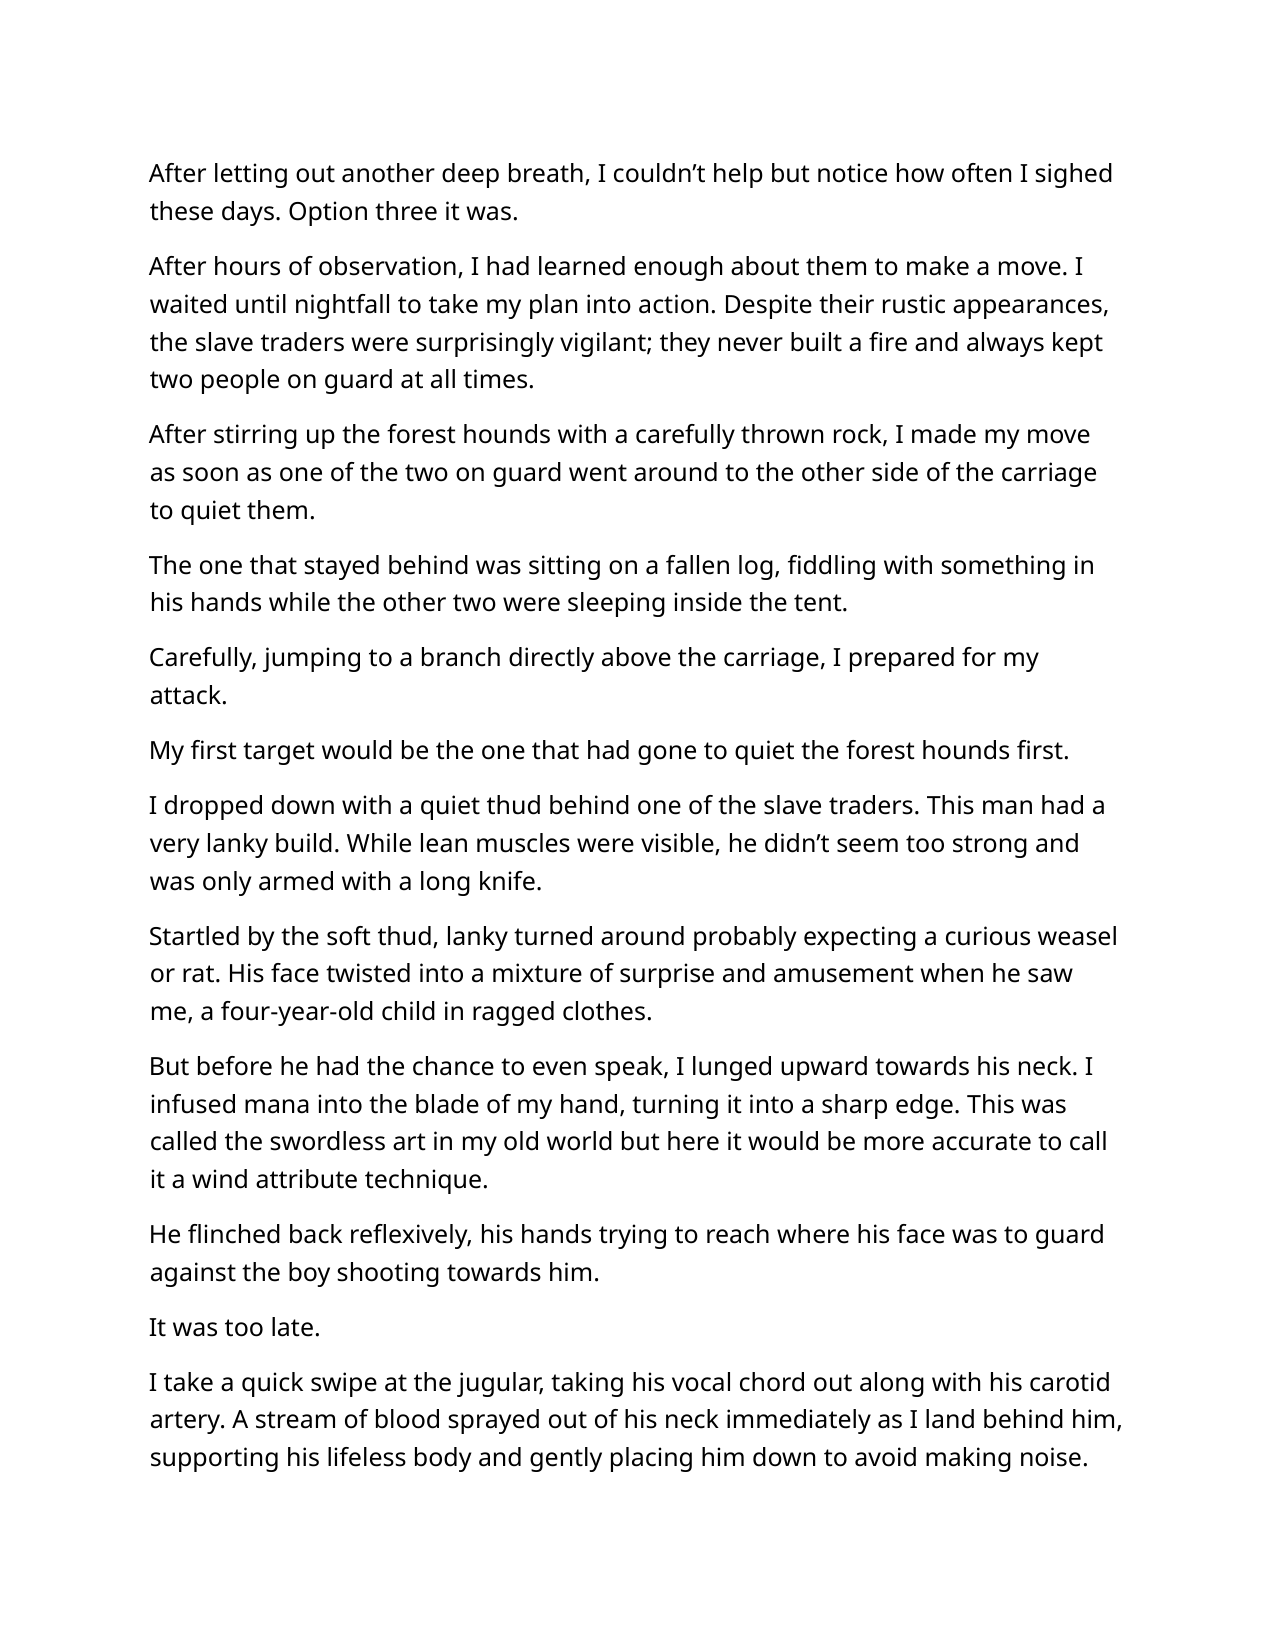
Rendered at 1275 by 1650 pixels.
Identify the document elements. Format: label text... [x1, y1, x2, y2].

text My first target would be the one that had gone to quiet the forest hounds first. [148, 733, 1124, 767]
text Startled by the soft thud, lanky turned around probably expecting a curious weasel or rat. His face twisted into a mixture of surprise and amusement when he saw me, a four-year-old child in ragged clothes. [148, 918, 1124, 1028]
text Carefully, jumping to a branch directly above the carriage, I prepared for my attack. [148, 640, 1124, 712]
text He flinched back reflexively, his hands trying to reach where his face was to guard against the boy shooting towards him. [148, 1217, 1124, 1288]
text But before he had the chance to even speak, I lunged upward towards his neck. I infused mana into the blade of my hand, turning it into a sharp edge. This was called the swordless art in my old world but here it would be more accurate to call it a wind attribute technique. [148, 1049, 1124, 1196]
text After letting out another deep breath, I couldn’t help but notice how often I sighed these days. Option three it was. [148, 156, 1124, 228]
text After stirring up the forest hounds with a carefully thrown rock, I made my move as soon as one of the two on guard went around to the other side of the carriage to quiet them. [148, 417, 1124, 526]
text It was too late. [148, 1309, 1124, 1343]
text After hours of observation, I had learned enough about them to make a move. I waited until nightfall to take my plan into action. Despite their rustic appearances, the slave traders were surprisingly vigilant; they never built a fire and always kept two people on guard at all times. [148, 249, 1124, 396]
text I dropped down with a quiet thud behind one of the slave traders. This man had a very lanky build. While lean muscles were visible, he didn’t seem too strong and was only armed with a long knife. [148, 788, 1124, 897]
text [148, 1364, 1124, 1474]
text The one that stayed behind was sitting on a fallen log, fiddling with something in his hands while the other two were sleeping inside the tent. [148, 547, 1124, 619]
